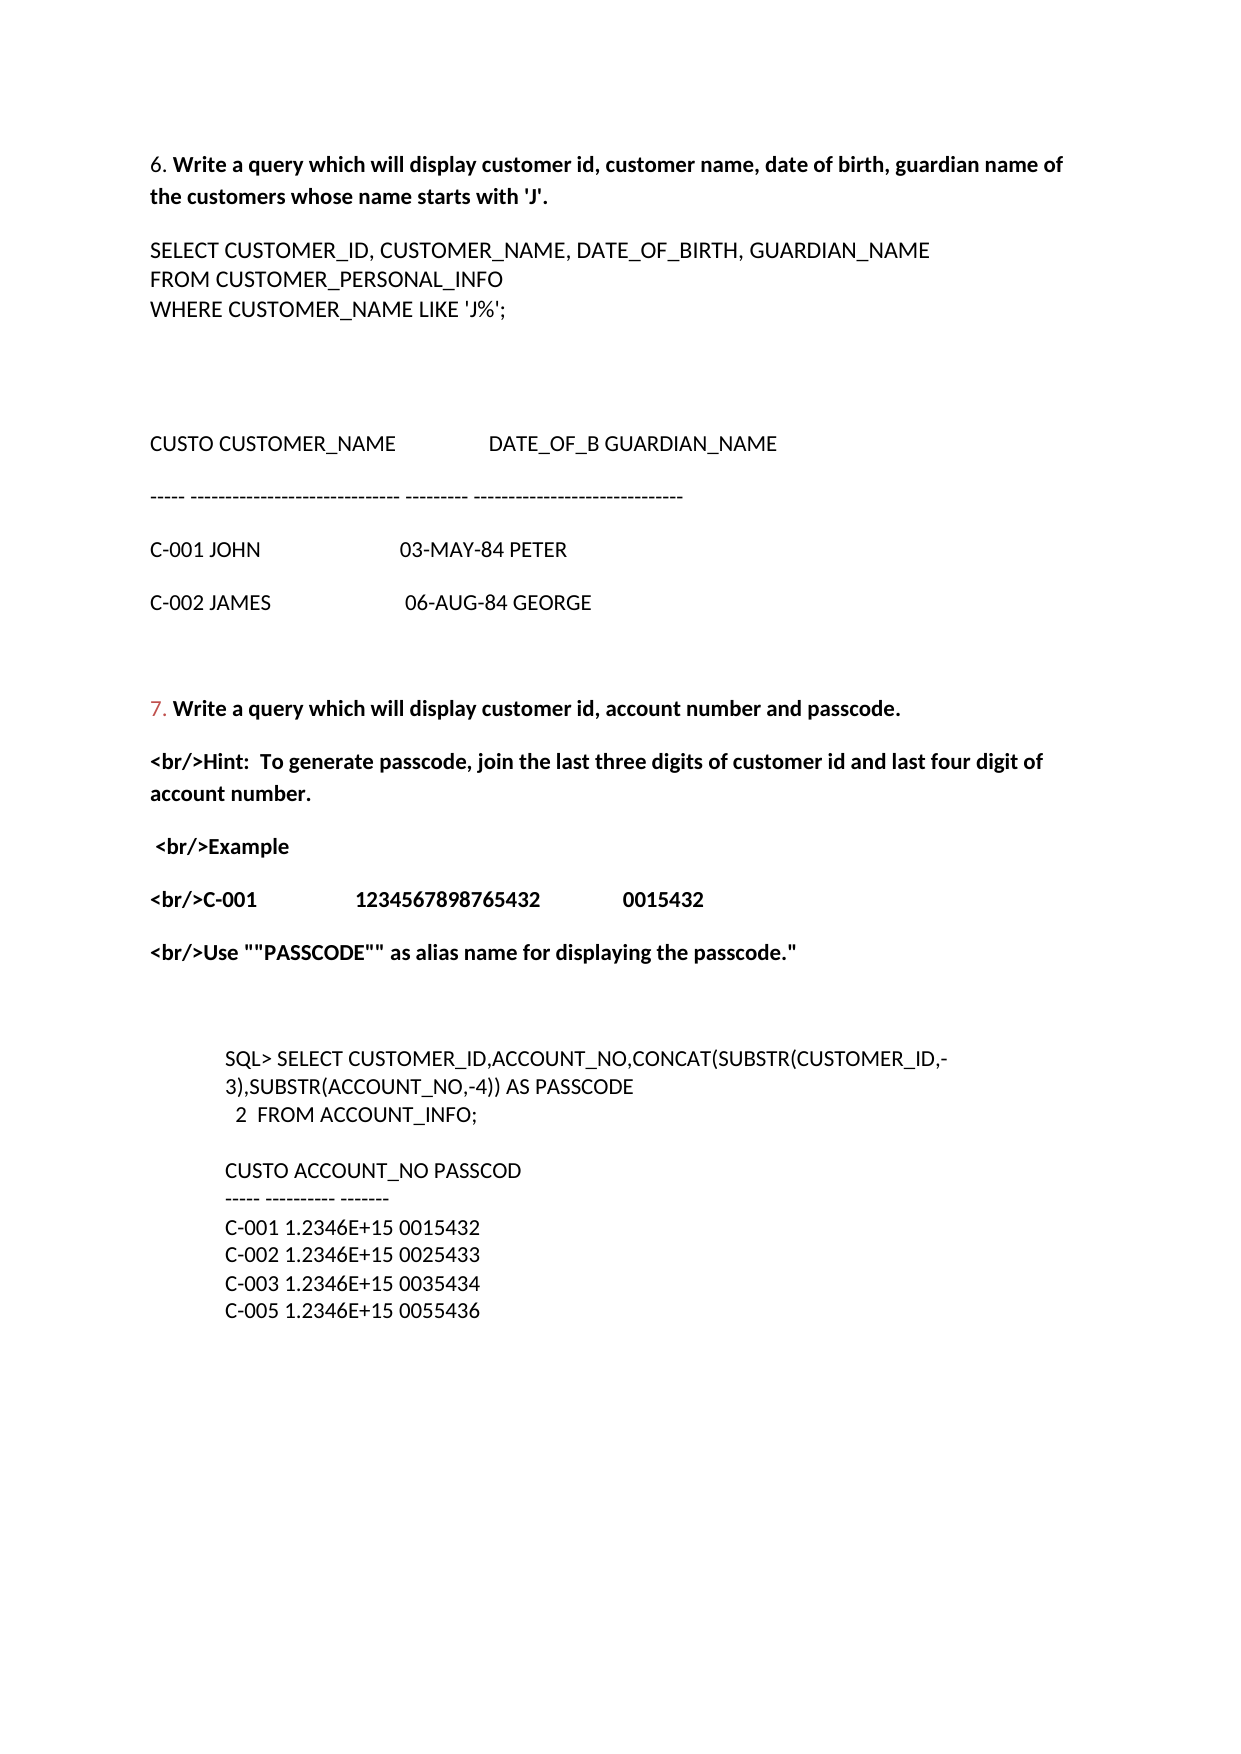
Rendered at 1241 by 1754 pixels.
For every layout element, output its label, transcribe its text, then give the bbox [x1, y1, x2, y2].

text WHERE CUSTOMER_NAME LIKE 'J%'; [150, 294, 1090, 323]
text <br/>Use ""PASSCODE"" as alias name for displaying the passcode." [150, 938, 1090, 966]
text <br/>C-001 1234567898765432 0015432 [150, 885, 1090, 913]
text 6. Write a query which will display customer id, customer name, date of birth, guardian name of the customers whose name starts with 'J'. [150, 150, 1090, 210]
text <br/>Example [150, 832, 1090, 860]
text C-003 1.2346E+15 0035434 [225, 1269, 1090, 1297]
text C-001 1.2346E+15 0015432 [225, 1213, 1090, 1241]
text ----- ---------- ------- [225, 1184, 1090, 1213]
text SQL> SELECT CUSTOMER_ID,ACCOUNT_NO,CONCAT(SUBSTR(CUSTOMER_ID,-3),SUBSTR(ACCOUNT_NO,-4)) AS PASSCODE [225, 1044, 1090, 1101]
text 2 FROM ACCOUNT_INFO; [225, 1101, 1090, 1128]
text C-005 1.2346E+15 0055436 [150, 1297, 1090, 1325]
text FROM CUSTOMER_PERSONAL_INFO [150, 264, 1090, 294]
text 7. Write a query which will display customer id, account number and passcode. [150, 694, 1090, 722]
text C-001 JOHN 03-MAY-84 PETER [150, 535, 1090, 563]
text ----- ------------------------------ --------- ------------------------------ [150, 482, 1090, 510]
text C-002 JAMES 06-AUG-84 GEORGE [150, 588, 1090, 616]
text <br/>Hint: To generate passcode, join the last three digits of customer id and last four digit of account number. [150, 747, 1090, 807]
text C-002 1.2346E+15 0025433 [225, 1241, 1090, 1269]
text SELECT CUSTOMER_ID, CUSTOMER_NAME, DATE_OF_BIRTH, GUARDIAN_NAME [150, 235, 1090, 264]
text CUSTO ACCOUNT_NO PASSCOD [225, 1157, 1090, 1184]
text CUSTO CUSTOMER_NAME DATE_OF_B GUARDIAN_NAME [150, 429, 1090, 457]
